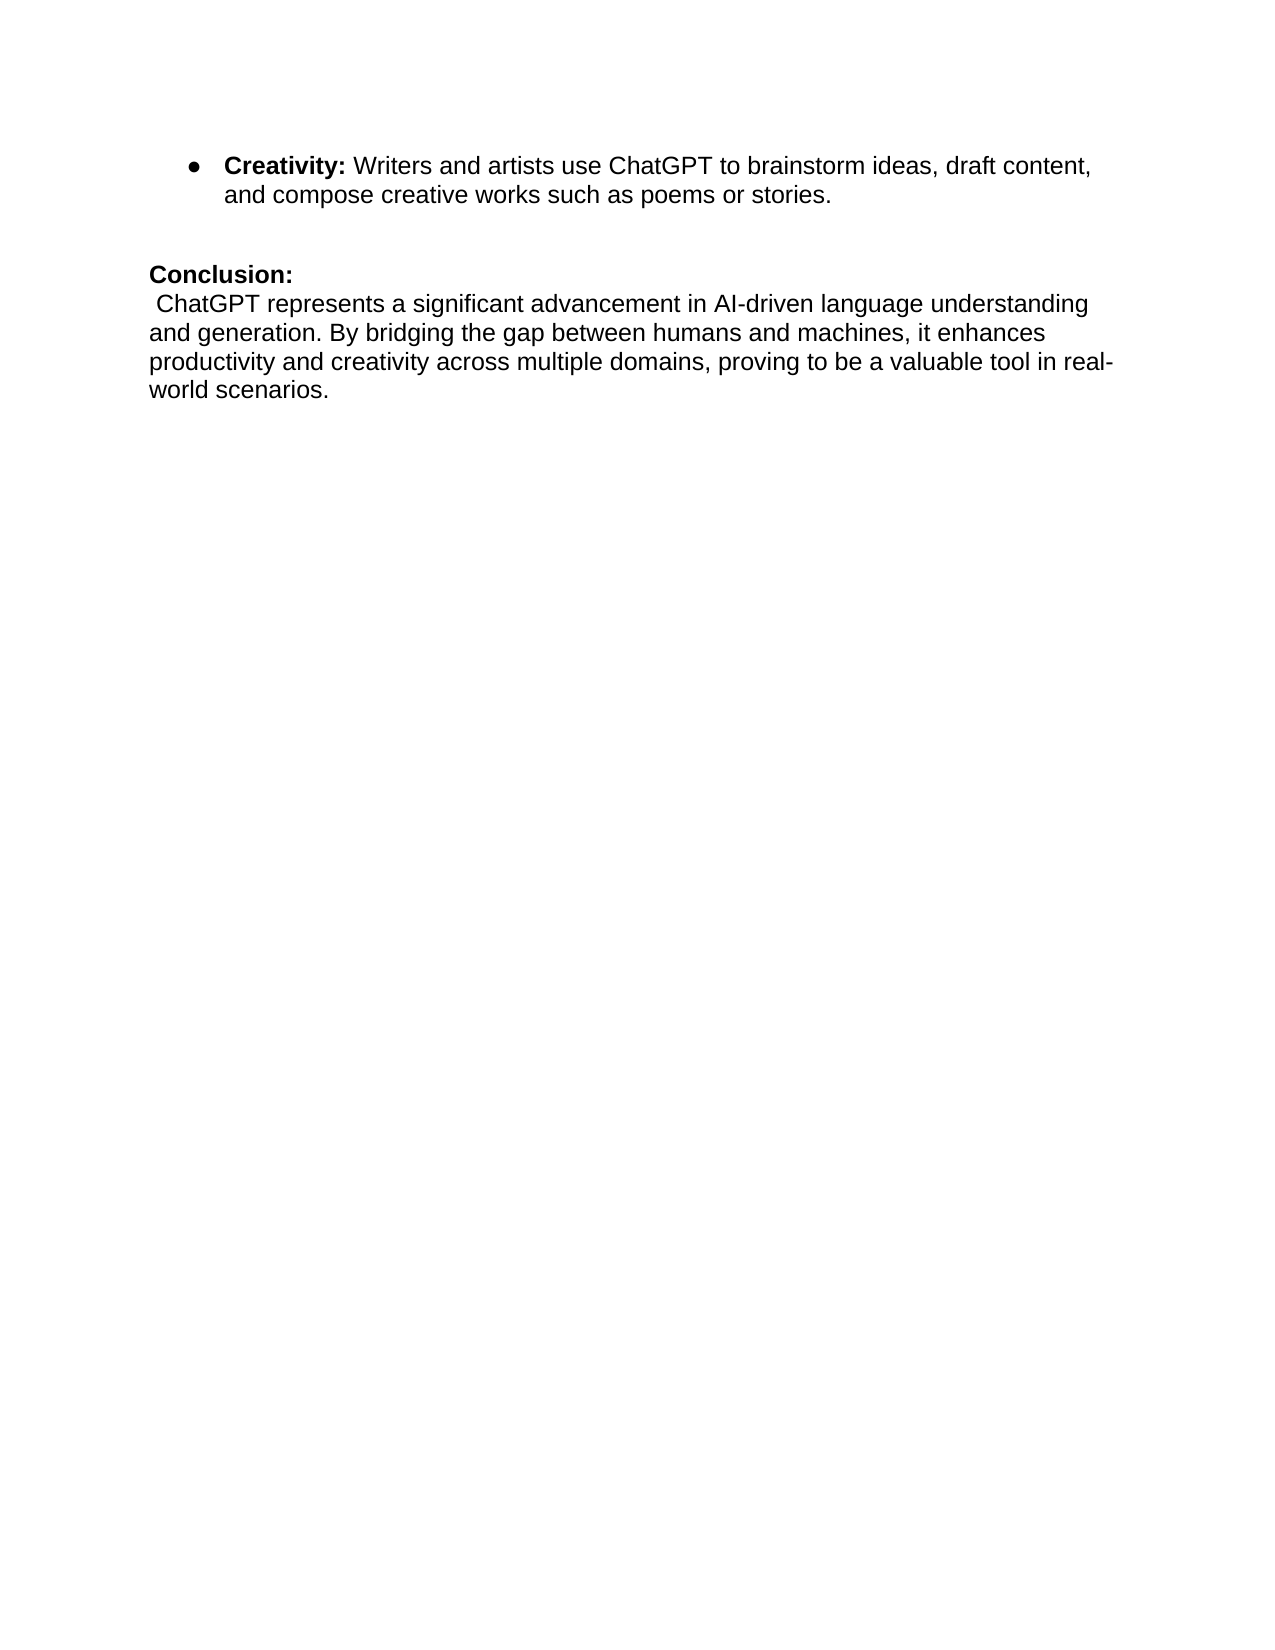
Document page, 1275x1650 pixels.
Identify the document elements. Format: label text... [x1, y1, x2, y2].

text Conclusion: ChatGPT represents a significant advancement in AI-driven language understanding and generation. By bridging the gap between humans and machines, it enhances productivity and creativity across multiple domains, proving to be a valuable tool in real-world scenarios. [149, 260, 1128, 404]
list Creativity: Writers and artists use ChatGPT to brainstorm ideas, draft content, and compose creative works such as poems or stories. [186, 151, 1128, 235]
